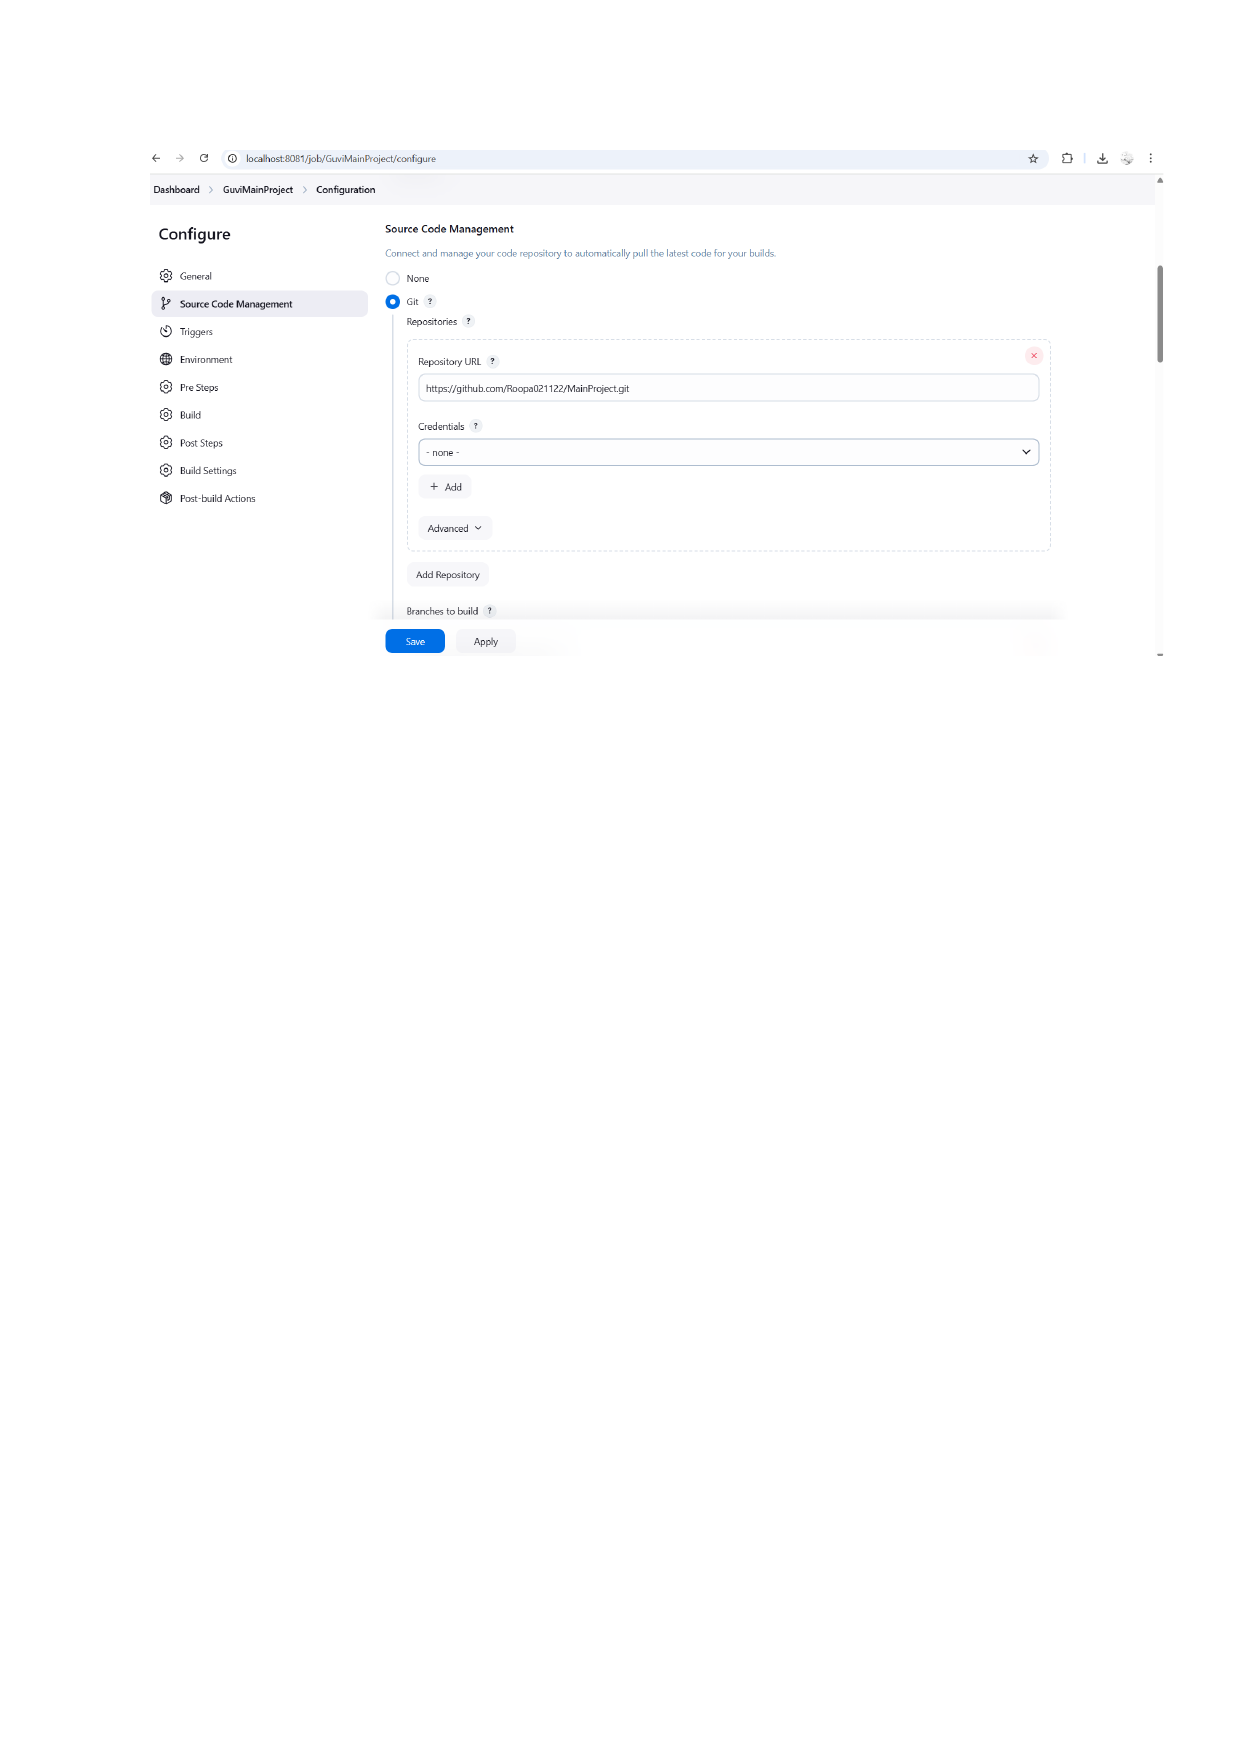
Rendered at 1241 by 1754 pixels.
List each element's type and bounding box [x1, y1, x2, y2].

picture [150, 150, 1164, 656]
